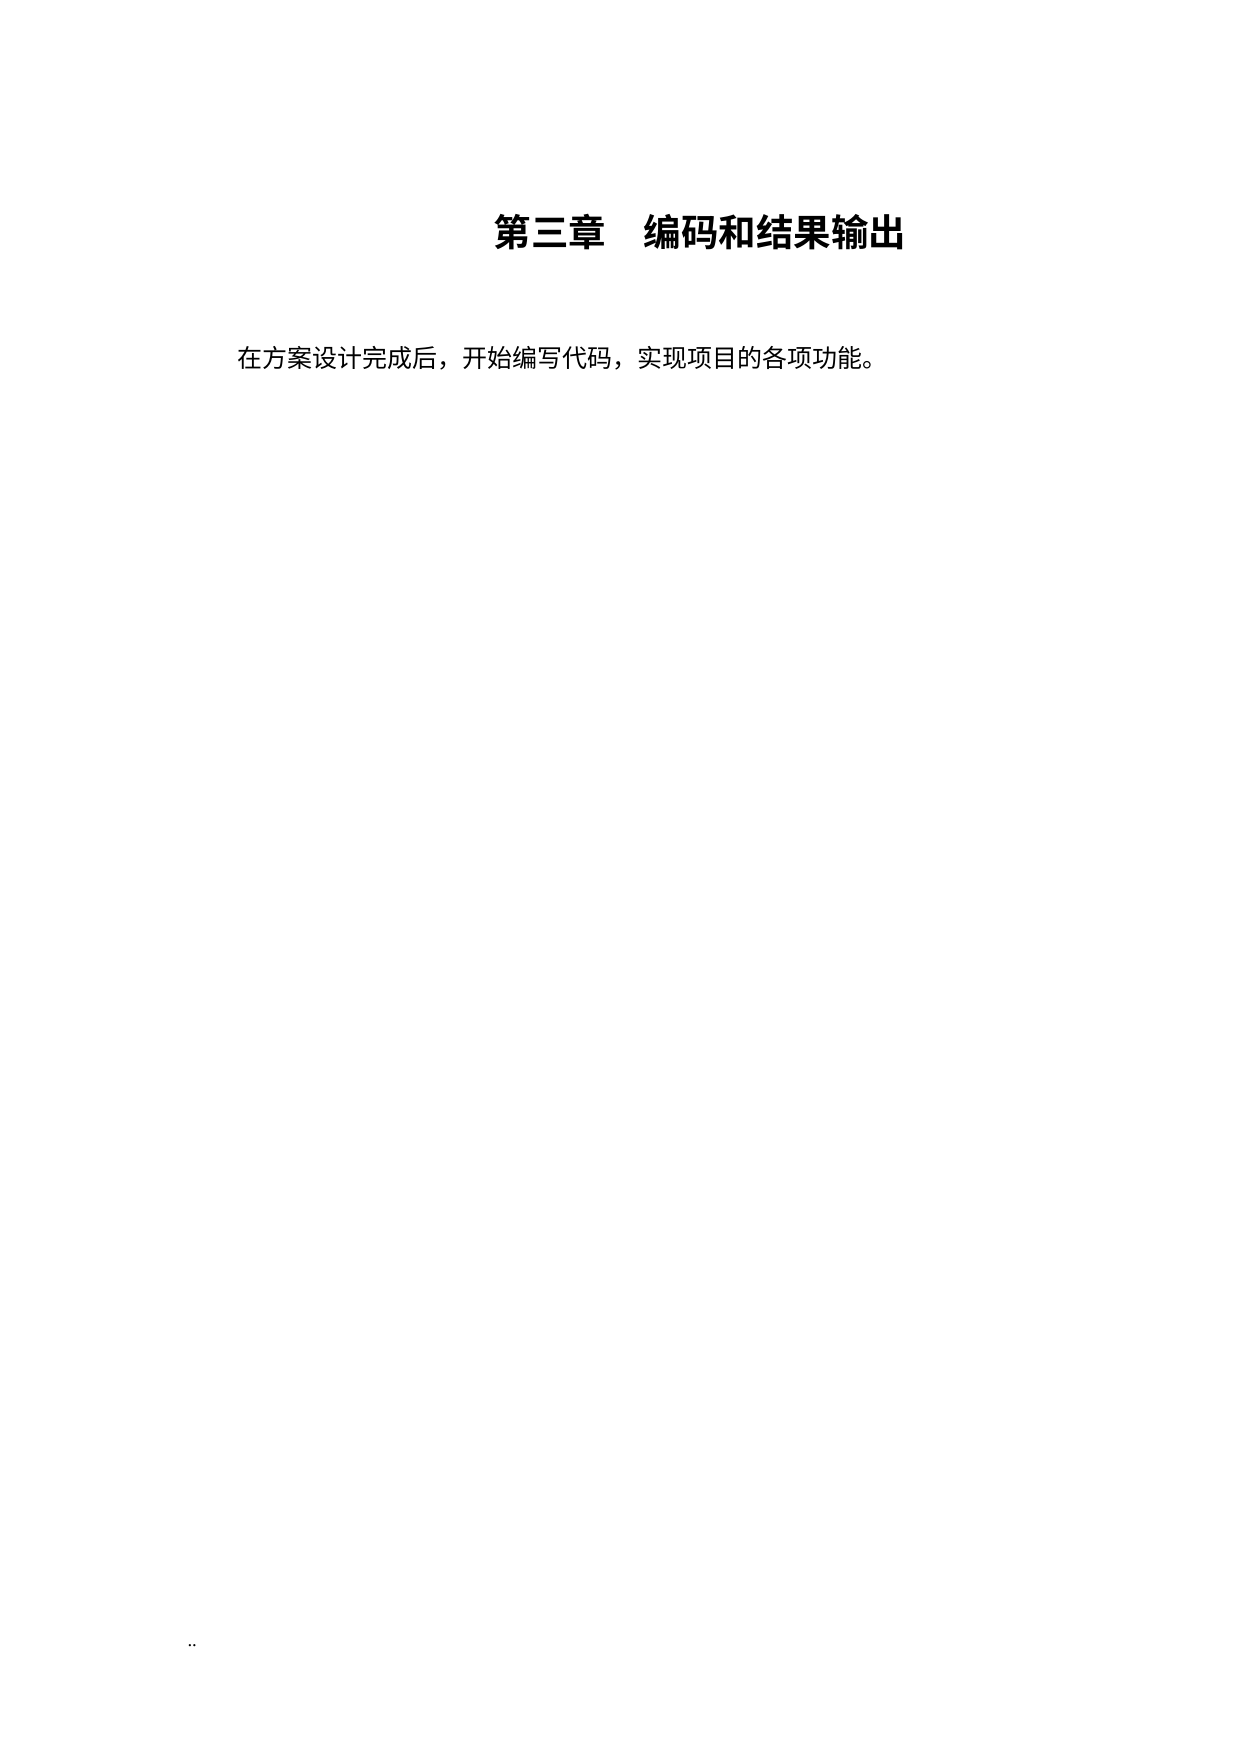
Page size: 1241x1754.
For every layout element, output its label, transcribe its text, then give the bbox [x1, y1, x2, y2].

subtitle 第三章 编码和结果输出 [450, 197, 1053, 262]
text 在方案设计完成后，开始编写代码，实现项目的各项功能。 [187, 324, 1053, 389]
